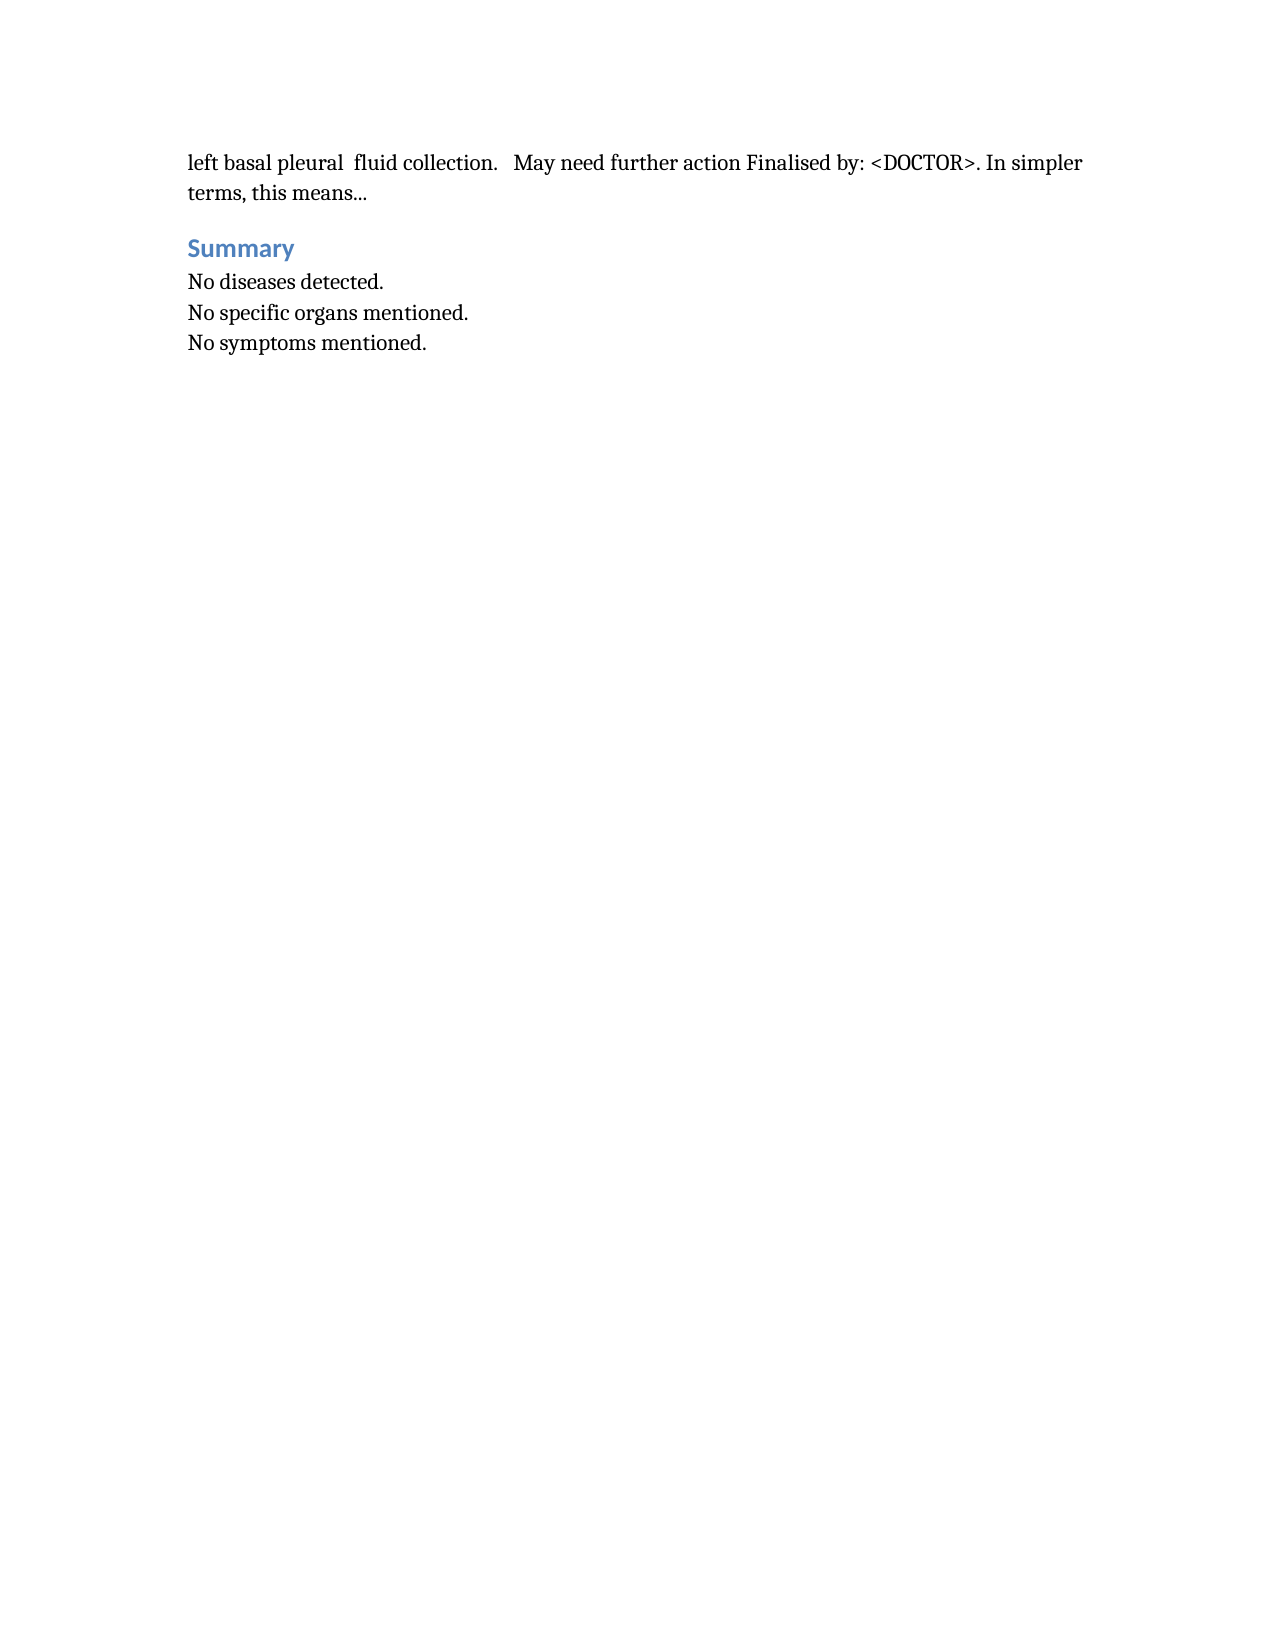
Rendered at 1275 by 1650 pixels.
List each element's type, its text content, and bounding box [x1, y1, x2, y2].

subtitle Summary [187, 231, 1087, 264]
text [187, 150, 1087, 207]
text No diseases detected. No specific organs mentioned. No symptoms mentioned. [187, 269, 1087, 356]
